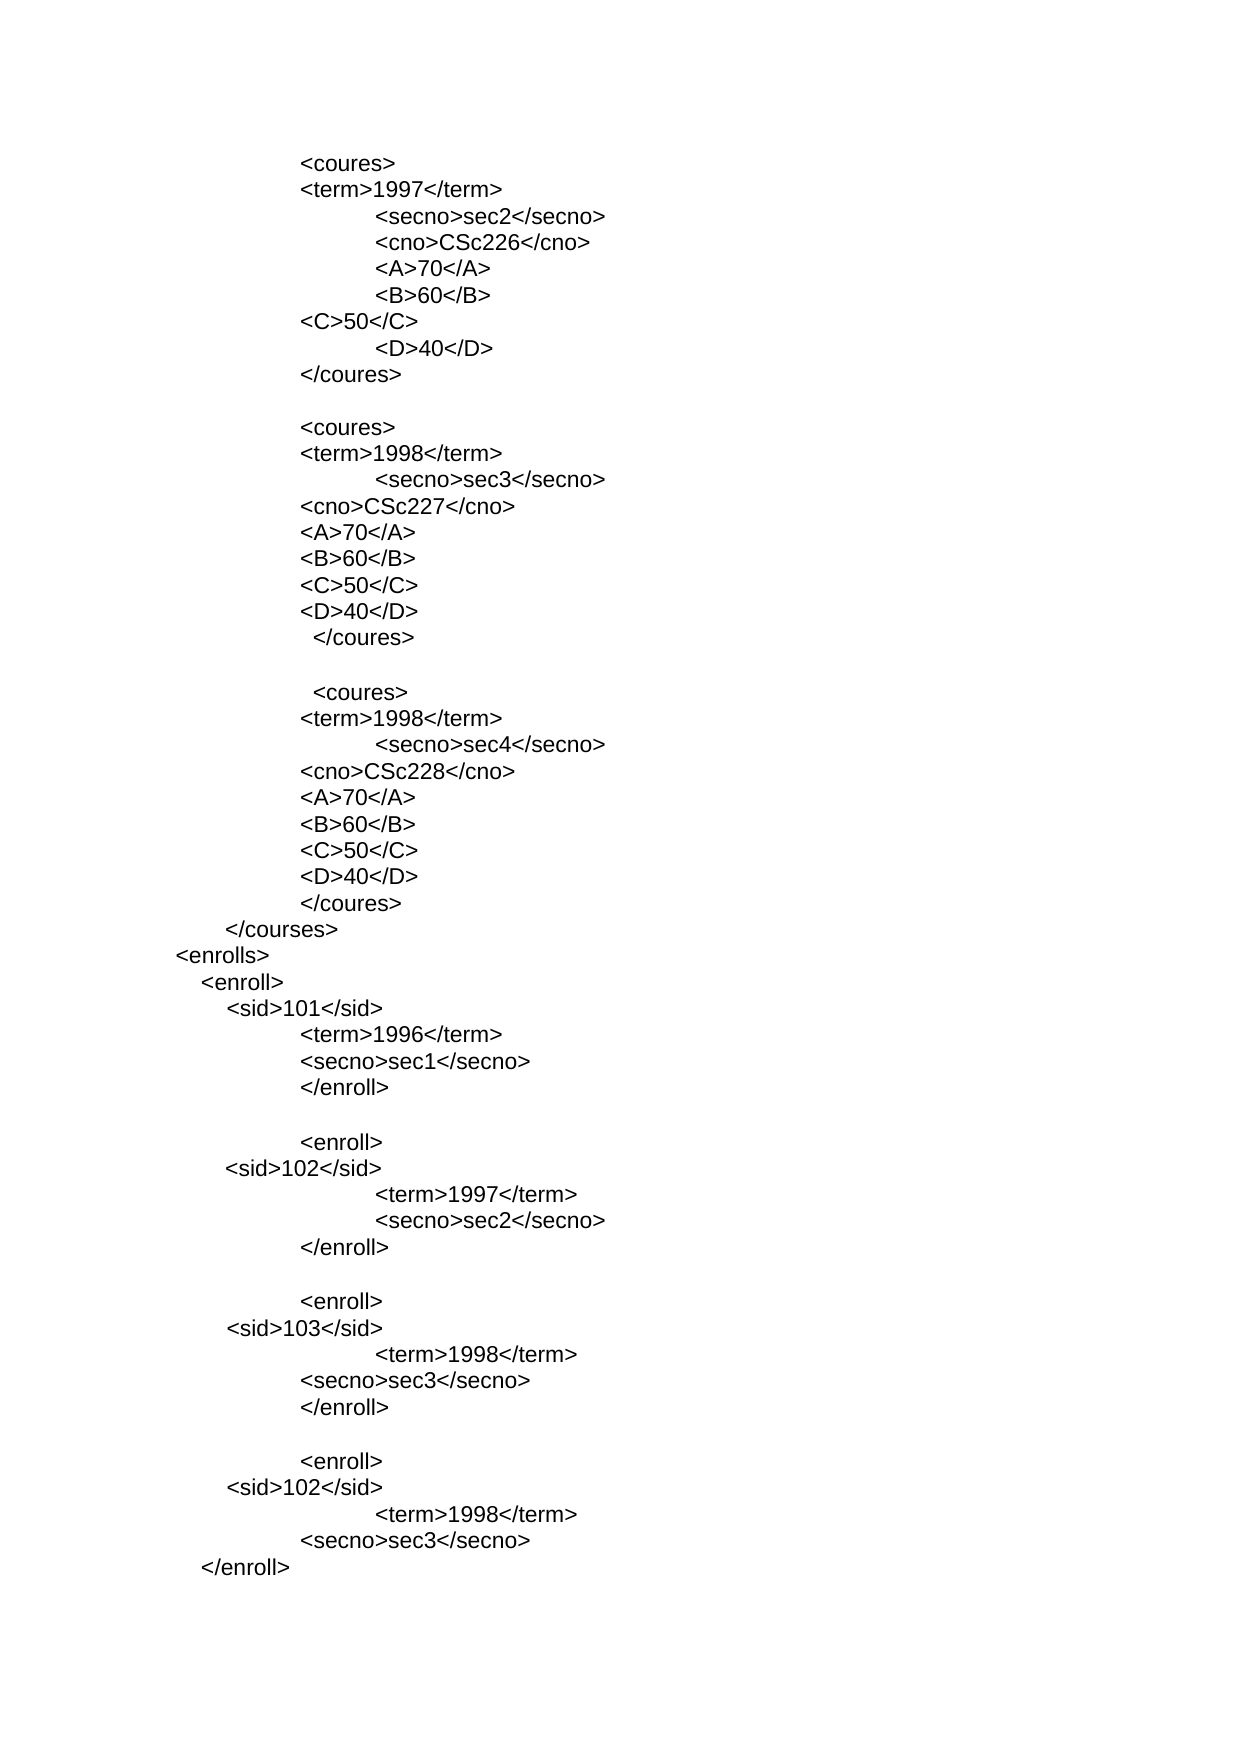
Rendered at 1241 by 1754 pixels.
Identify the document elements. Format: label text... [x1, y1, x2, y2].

text <enrolls> [150, 942, 1090, 969]
text <D>40</D> [150, 598, 1090, 624]
text <sid>103</sid> [150, 1314, 1090, 1341]
text <coures> [150, 413, 1090, 440]
text <B>60</B> [150, 545, 1090, 572]
text <enroll> [150, 1288, 1090, 1314]
text <C>50</C> [150, 308, 1090, 334]
text </enroll> [150, 1234, 1090, 1260]
text <term>1998</term> [150, 705, 1090, 731]
text <D>40</D> [150, 334, 1090, 361]
text </coures> [150, 361, 1090, 387]
text </courses> [150, 916, 1090, 942]
text <cno>CSc226</cno> [150, 229, 1090, 255]
text <C>50</C> [150, 837, 1090, 863]
text <secno>sec2</secno> [150, 1207, 1090, 1234]
text <D>40</D> [150, 863, 1090, 889]
text <term>1997</term> [150, 176, 1090, 203]
text <term>1997</term> [150, 1181, 1090, 1207]
text <cno>CSc228</cno> [150, 758, 1090, 784]
text <term>1996</term> [150, 1021, 1090, 1048]
text <term>1998</term> [150, 440, 1090, 466]
text <enroll> [150, 969, 1090, 995]
text </coures> [150, 624, 1090, 651]
text <secno>sec3</secno> [150, 1527, 1090, 1553]
text <A>70</A> [150, 255, 1090, 282]
text <term>1998</term> [150, 1501, 1090, 1527]
text <enroll> [150, 1128, 1090, 1155]
text <secno>sec4</secno> [150, 731, 1090, 758]
text </enroll> [150, 1553, 1090, 1580]
text <secno>sec2</secno> [150, 203, 1090, 229]
text <secno>sec3</secno> [150, 1367, 1090, 1394]
text <cno>CSc227</cno> [150, 493, 1090, 519]
text <C>50</C> [150, 572, 1090, 598]
text <secno>sec1</secno> [150, 1048, 1090, 1074]
text <A>70</A> [150, 784, 1090, 811]
text <term>1998</term> [150, 1341, 1090, 1367]
text </coures> [150, 889, 1090, 916]
text <coures> [150, 150, 1090, 176]
text <sid>102</sid> [150, 1155, 1090, 1181]
text </enroll> [150, 1394, 1090, 1420]
text <B>60</B> [150, 811, 1090, 837]
text <B>60</B> [150, 282, 1090, 308]
text <sid>102</sid> [150, 1474, 1090, 1501]
text <enroll> [150, 1448, 1090, 1474]
text <sid>101</sid> [150, 995, 1090, 1021]
text <secno>sec3</secno> [150, 466, 1090, 493]
text <coures> [150, 679, 1090, 705]
text </enroll> [150, 1074, 1090, 1100]
text <A>70</A> [150, 519, 1090, 545]
